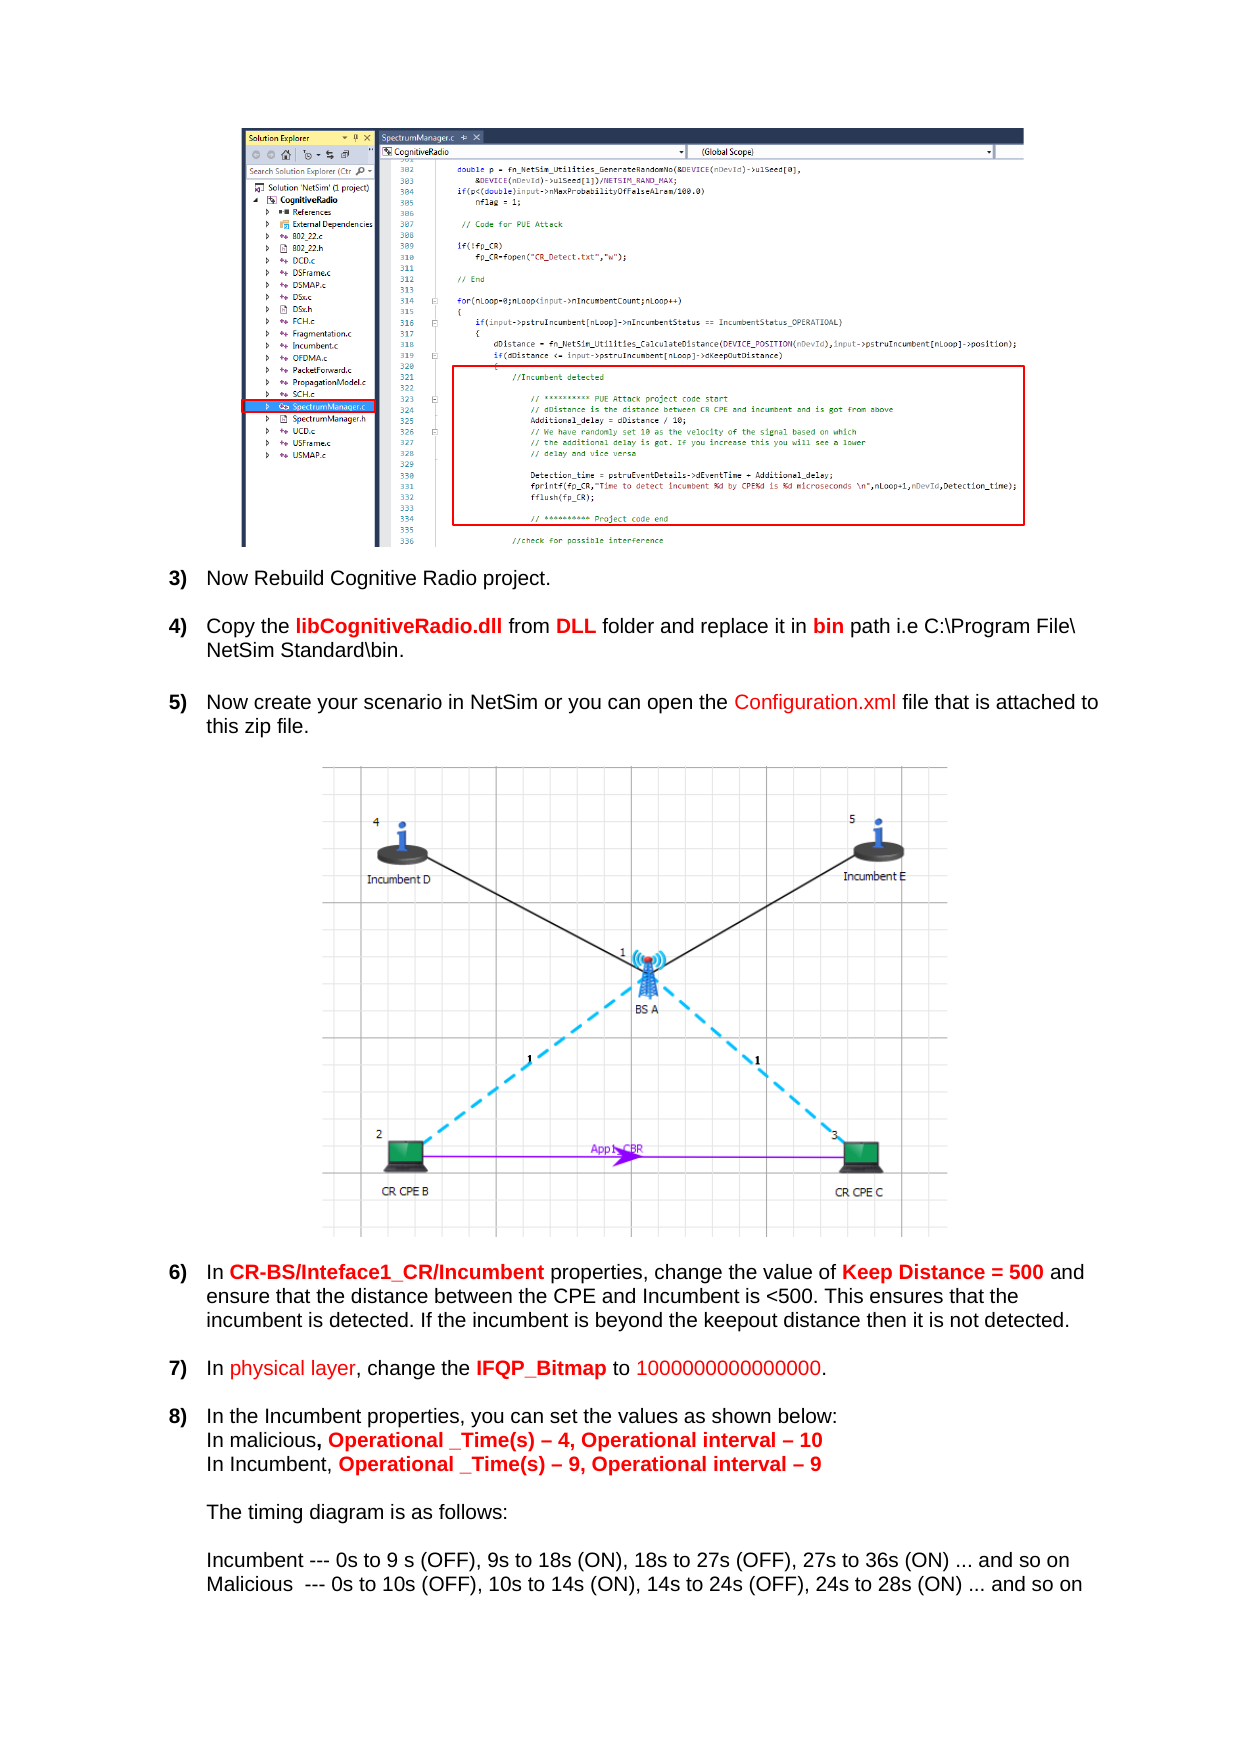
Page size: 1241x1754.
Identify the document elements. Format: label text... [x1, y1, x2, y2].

list In CR-BS/Inteface1_CR/Incumbent properties, change the value of Keep Distance = 500 and ensure that the distance between the CPE and Incumbent is <500. This ensures that the incumbent is detected. If the incumbent is beyond the keepout distance then it is not detected. [169, 1260, 1106, 1332]
list In physical layer, change the IFQP_Bitmap to 1000000000000000. [169, 1356, 1106, 1380]
list Now create your scenario in NetSim or you can open the Configuration.xml file that is attached to this zip file. [169, 689, 1106, 737]
picture [243, 401, 374, 411]
list In Incumbent, Operational _Time(s) – 9, Operational interval – 9 [206, 1452, 1106, 1476]
picture [322, 766, 948, 1237]
list Malicious --- 0s to 10s (OFF), 10s to 14s (ON), 14s to 24s (OFF), 24s to 28s (ON) ... and so on [206, 1571, 1106, 1595]
picture [454, 367, 1023, 524]
list Copy the libCognitiveRadio.dll from DLL folder and replace it in bin path i.e C:\Program File\NetSim Standard\bin. [169, 614, 1106, 662]
picture [241, 128, 1024, 547]
list Now Rebuild Cognitive Radio project. [169, 566, 1106, 590]
list The timing diagram is as follows: [206, 1499, 1106, 1523]
list In malicious, Operational _Time(s) – 4, Operational interval – 10 [206, 1428, 1106, 1452]
list In the Incumbent properties, you can set the values as shown below: [169, 1404, 1106, 1428]
list Incumbent --- 0s to 9 s (OFF), 9s to 18s (ON), 18s to 27s (OFF), 27s to 36s (ON) ... and so on [206, 1547, 1106, 1571]
